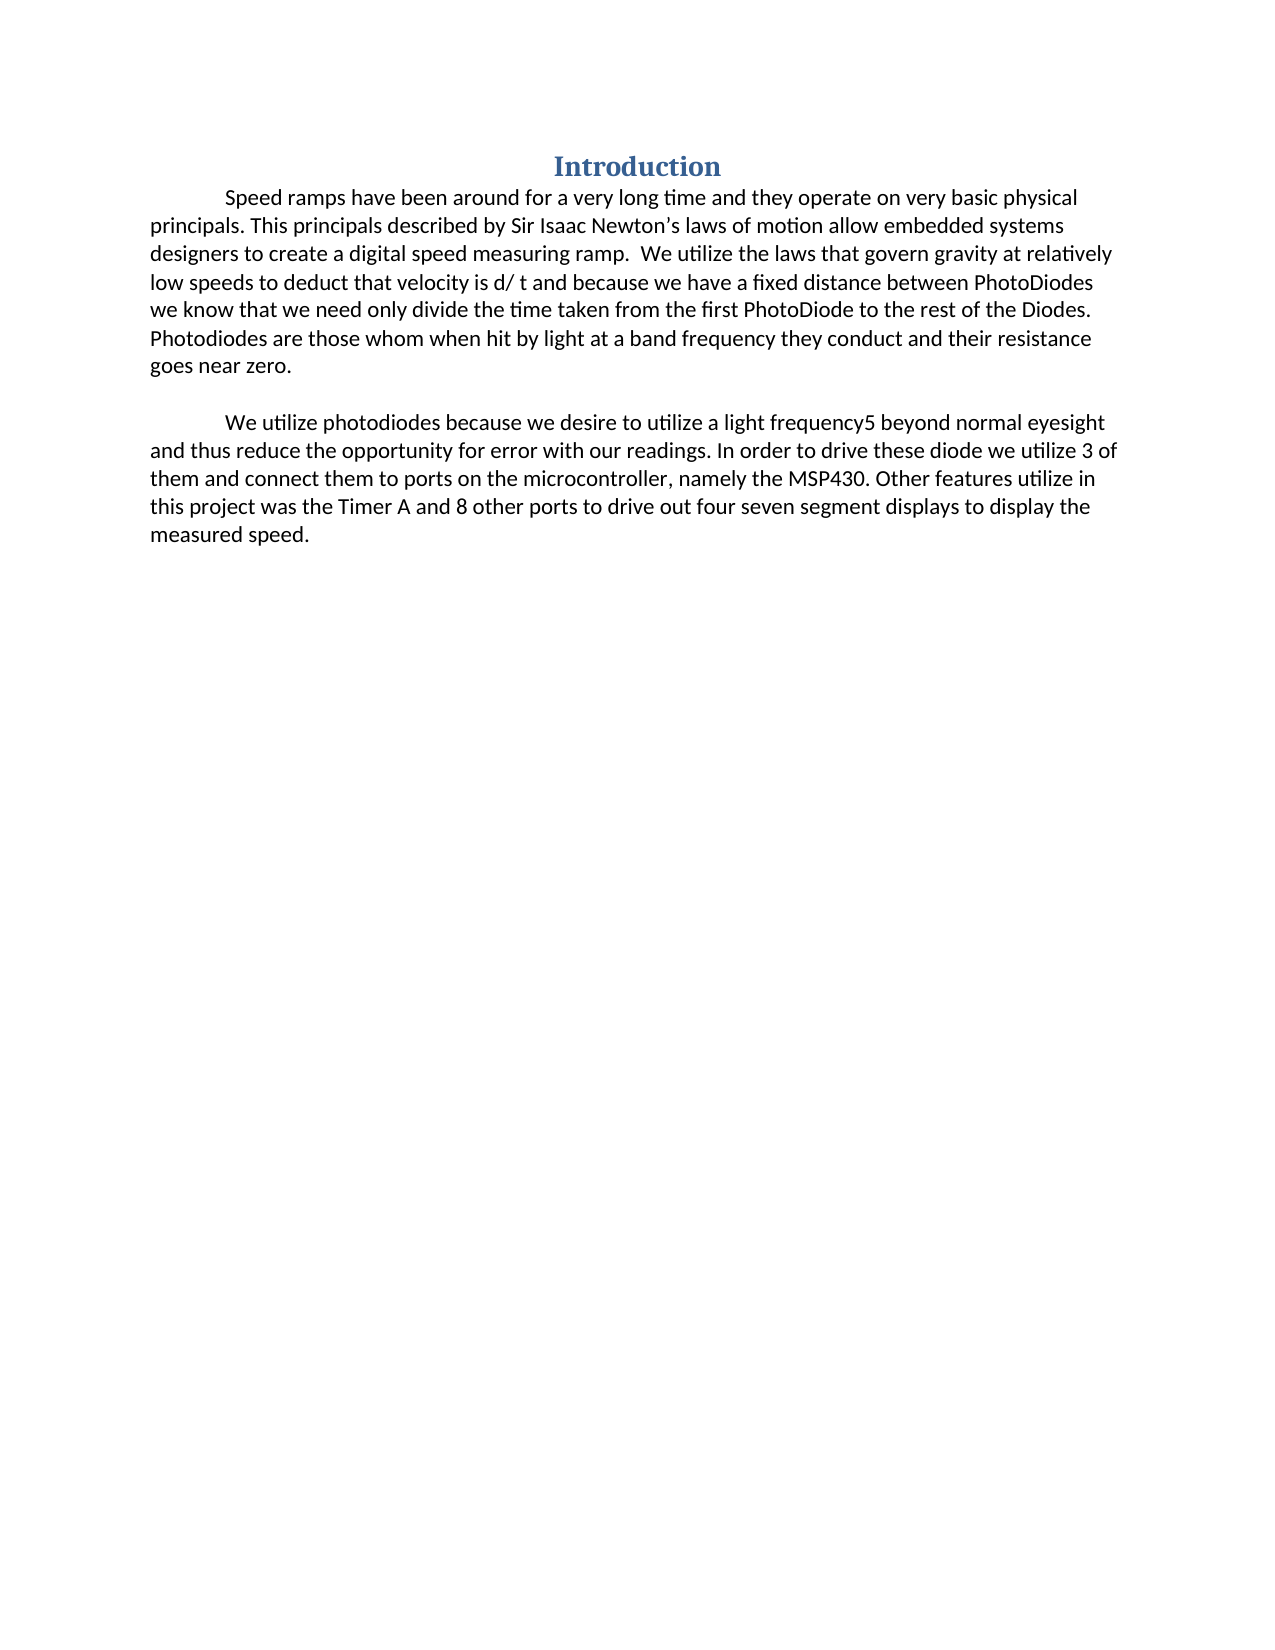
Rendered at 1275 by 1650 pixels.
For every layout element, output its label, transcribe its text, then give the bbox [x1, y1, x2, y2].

text We utilize photodiodes because we desire to utilize a light frequency5 beyond normal eyesight and thus reduce the opportunity for error with our readings. In order to drive these diode we utilize 3 of them and connect them to ports on the microcontroller, namely the MSP430. Other features utilize in this project was the Timer A and 8 other ports to drive out four seven segment displays to display the measured speed. [150, 408, 1125, 548]
subtitle Introduction [150, 150, 1125, 183]
text Speed ramps have been around for a very long time and they operate on very basic physical principals. This principals described by Sir Isaac Newton’s laws of motion allow embedded systems designers to create a digital speed measuring ramp. We utilize the laws that govern gravity at relatively low speeds to deduct that velocity is d/ t and because we have a fixed distance between PhotoDiodes we know that we need only divide the time taken from the first PhotoDiode to the rest of the Diodes. Photodiodes are those whom when hit by light at a band frequency they conduct and their resistance goes near zero. [150, 183, 1125, 380]
